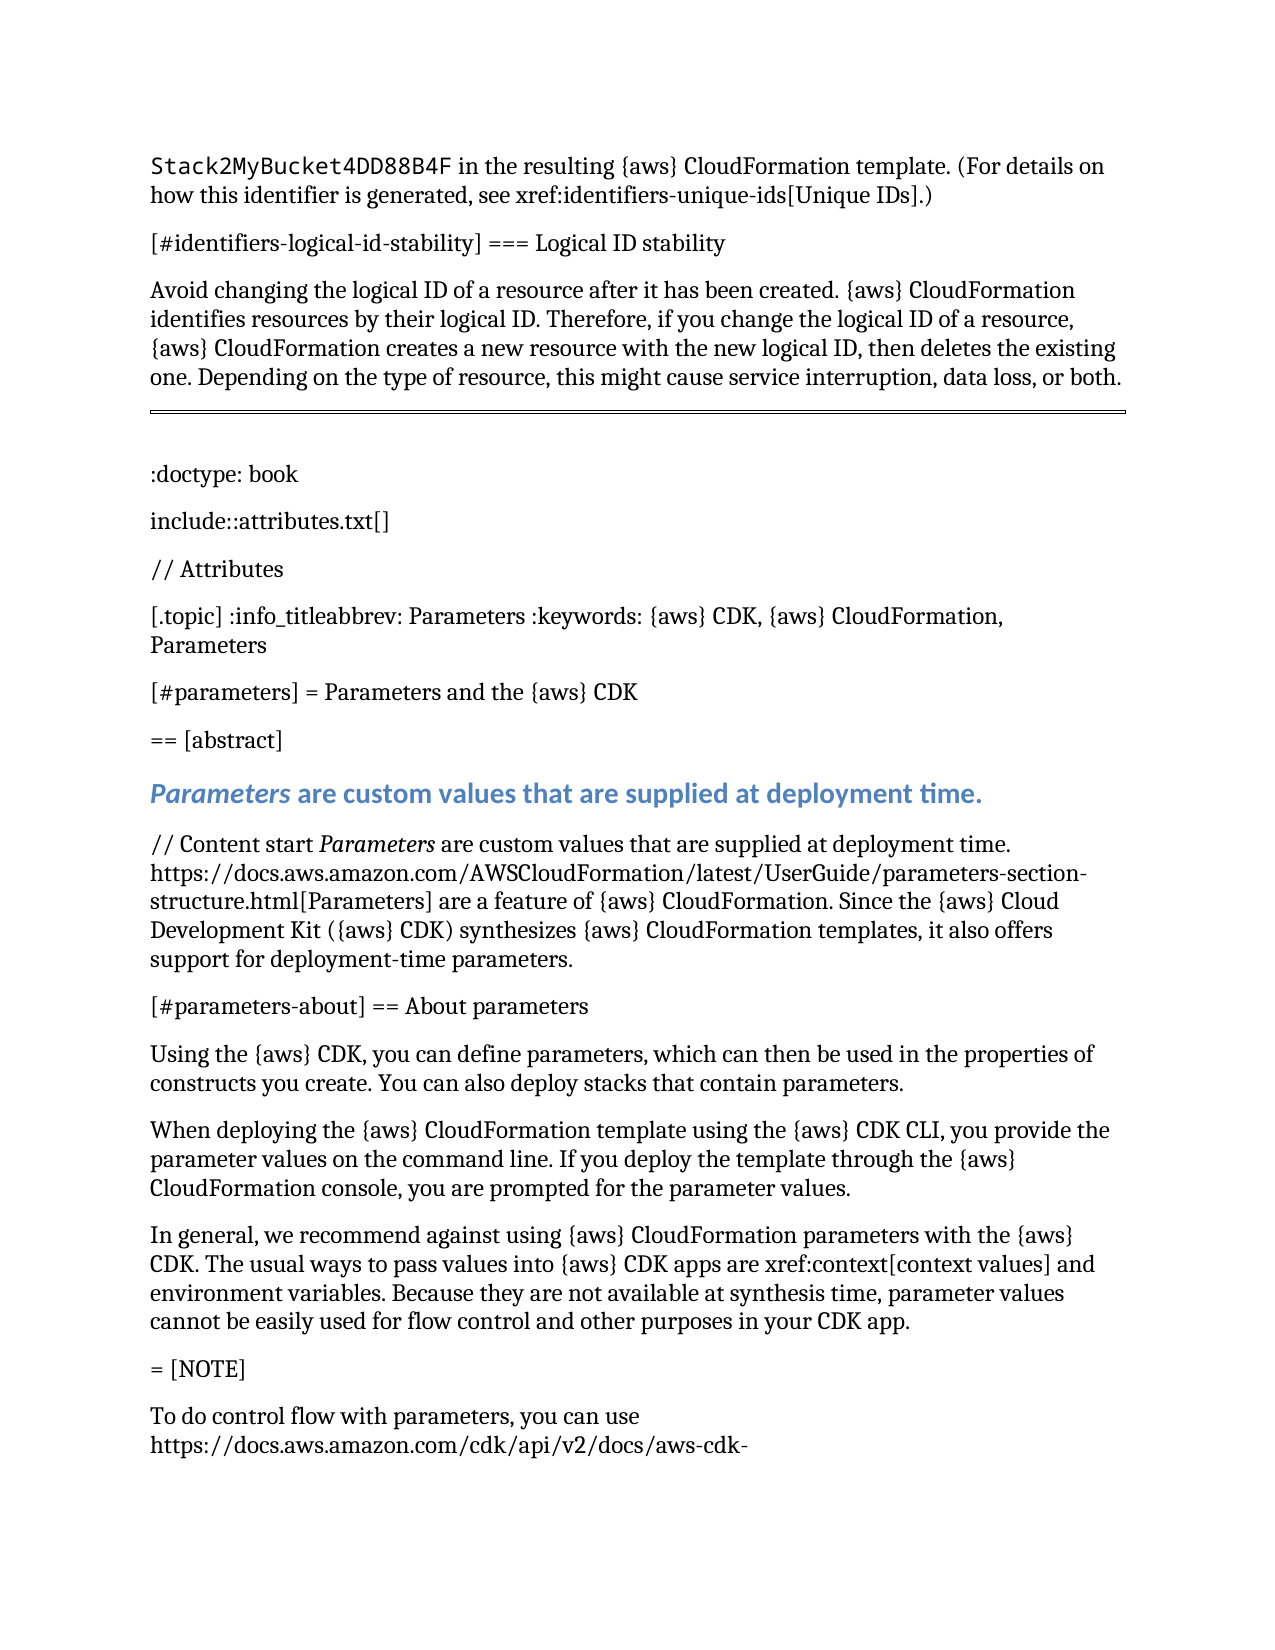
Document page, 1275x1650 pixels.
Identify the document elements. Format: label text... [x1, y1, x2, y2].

text In general, we recommend against using {aws} CloudFormation parameters with the {aws} CDK. The usual ways to pass values into {aws} CDK apps are xref:context[context values] and environment variables. Because they are not available at synthesis time, parameter values cannot be easily used for flow control and other purposes in your CDK app. [150, 1221, 1125, 1336]
text [#parameters-about] == About parameters [150, 992, 1125, 1021]
text = [NOTE] [150, 1355, 1125, 1383]
text [#parameters] = Parameters and the {aws} CDK [150, 678, 1125, 707]
text Using the {aws} CDK, you can define parameters, which can then be used in the properties of constructs you create. You can also deploy stacks that contain parameters. [150, 1040, 1125, 1097]
text :doctype: book [150, 459, 1125, 488]
text Avoid changing the logical ID of a resource after it has been created. {aws} CloudFormation identifies resources by their logical ID. Therefore, if you change the logical ID of a resource, {aws} CloudFormation creates a new resource with the new logical ID, then deletes the existing one. Depending on the type of resource, this might cause service interruption, data loss, or both. [150, 276, 1125, 391]
subtitle Parameters are custom values that are supplied at deployment time. [150, 775, 1125, 811]
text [150, 150, 1125, 210]
text // Attributes [150, 554, 1125, 583]
text When deploying the {aws} CloudFormation template using the {aws} CDK CLI, you provide the parameter values on the command line. If you deploy the template through the {aws} CloudFormation console, you are prompted for the parameter values. [150, 1116, 1125, 1202]
text == [abstract] [150, 726, 1125, 754]
text [#identifiers-logical-id-stability] === Logical ID stability [150, 229, 1125, 257]
text [.topic] :info_titleabbrev: Parameters :keywords: {aws} CDK, {aws} CloudFormation, Parameters [150, 602, 1125, 659]
text include::attributes.txt[] [150, 507, 1125, 536]
text // Content start Parameters are custom values that are supplied at deployment time. https://docs.aws.amazon.com/AWSCloudFormation/latest/UserGuide/parameters-section-structure.html[Parameters] are a feature of {aws} CloudFormation. Since the {aws} Cloud Development Kit ({aws} CDK) synthesizes {aws} CloudFormation templates, it also offers support for deployment-time parameters. [150, 830, 1125, 973]
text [150, 1402, 1125, 1460]
